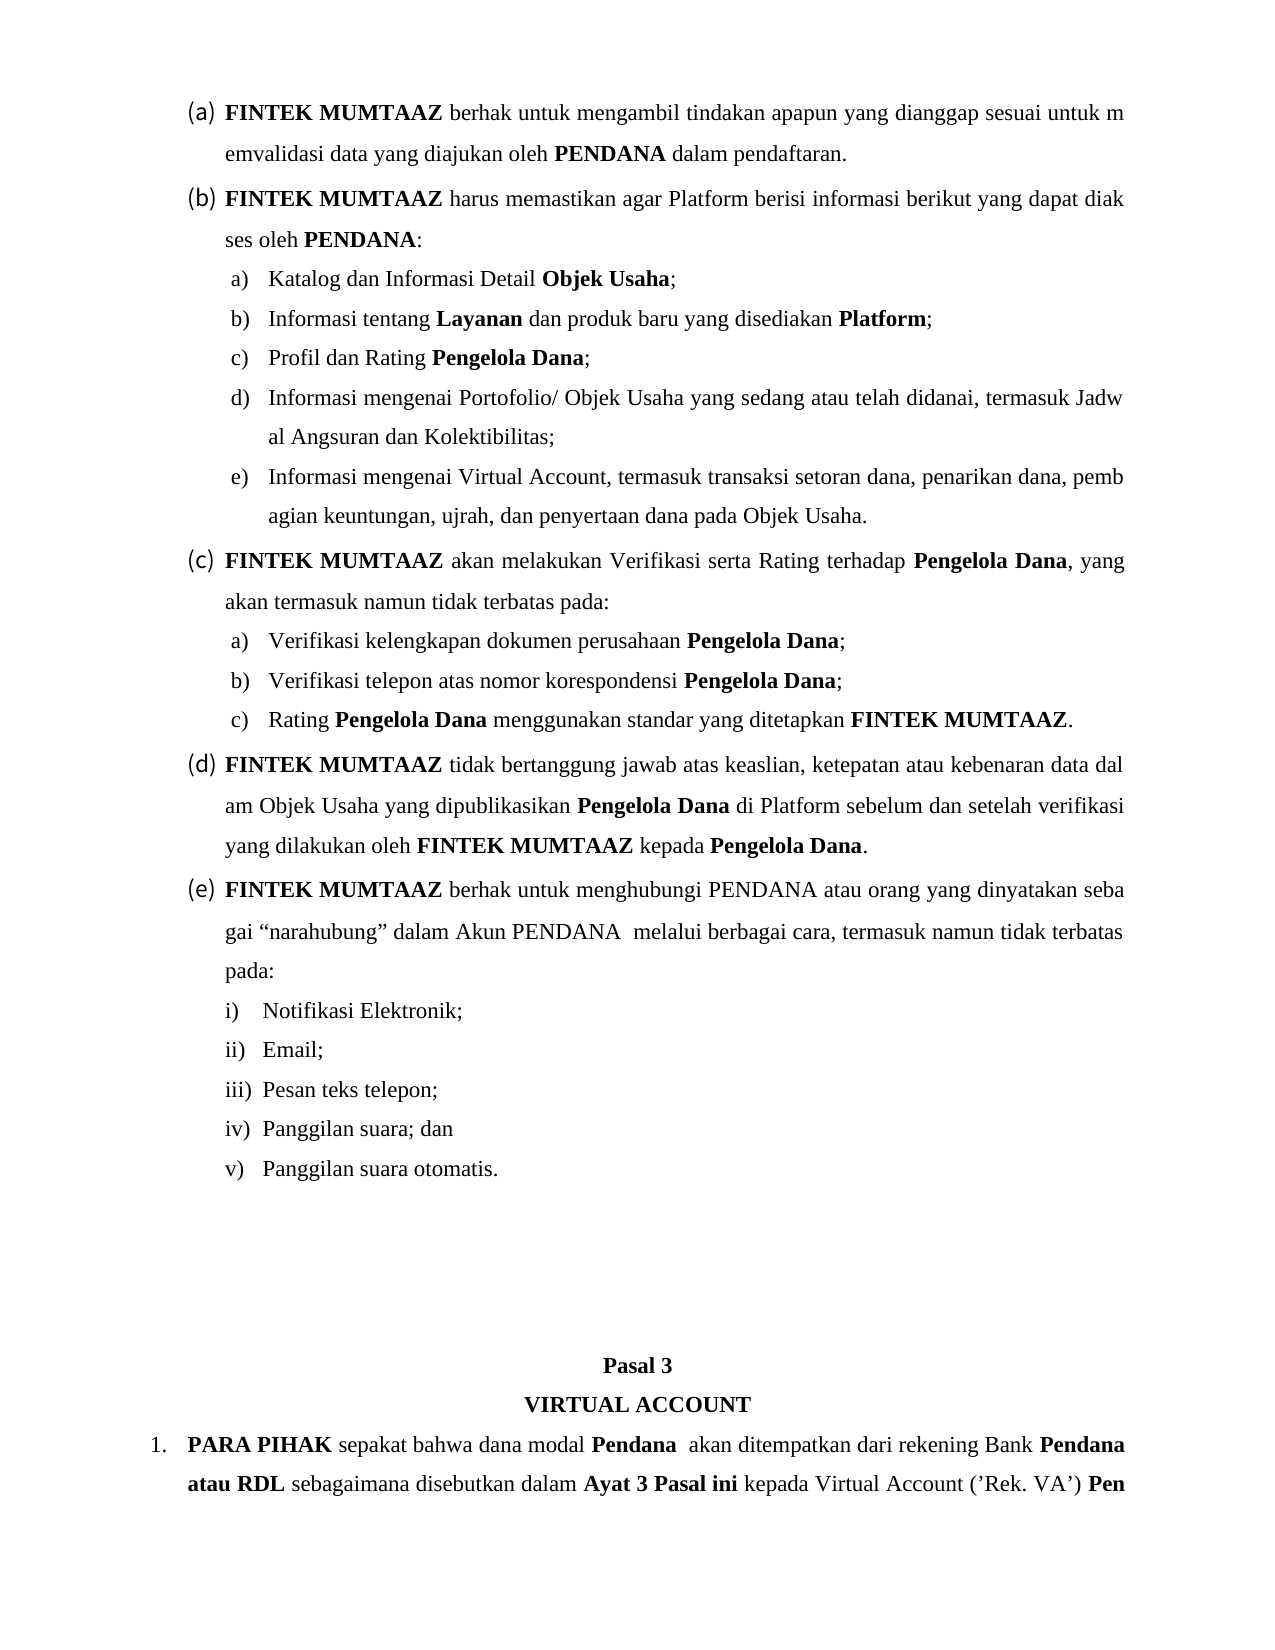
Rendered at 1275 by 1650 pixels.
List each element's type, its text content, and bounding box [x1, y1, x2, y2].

list Verifikasi telepon atas nomor korespondensi Pengelola Dana; [231, 667, 1125, 693]
text Pasal 3 [150, 1352, 1125, 1378]
list Katalog dan Informasi Detail Objek Usaha; [231, 265, 1125, 292]
list Rating Pengelola Dana menggunakan standar yang ditetapkan FINTEK MUMTAAZ. [231, 707, 1125, 733]
list Informasi mengenai Portofolio/ Objek Usaha yang sedang atau telah didanai, termasuk Jadwal Angsuran dan Kolektibilitas; [231, 384, 1125, 450]
list FINTEK MUMTAAZ berhak untuk menghubungi PENDANA atau orang yang dinyatakan sebagai “narahubung” dalam Akun PENDANA melalui berbagai cara, termasuk namun tidak terbatas pada: [187, 871, 1125, 983]
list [150, 1431, 1125, 1497]
list Email; [225, 1036, 1125, 1062]
text VIRTUAL ACCOUNT [150, 1391, 1125, 1418]
list Profil dan Rating Pengelola Dana; [231, 344, 1125, 371]
list Panggilan suara; dan [225, 1115, 1125, 1141]
list FINTEK MUMTAAZ tidak bertanggung jawab atas keaslian, ketepatan atau kebenaran data dalam Objek Usaha yang dipublikasikan Pengelola Dana di Platform sebelum dan setelah verifikasi yang dilakukan oleh FINTEK MUMTAAZ kepada Pengelola Dana. [187, 746, 1125, 858]
list Informasi mengenai Virtual Account, termasuk transaksi setoran dana, penarikan dana, pembagian keuntungan, ujrah, dan penyertaan dana pada Objek Usaha. [231, 463, 1125, 529]
list Informasi tentang Layanan dan produk baru yang disediakan Platform; [231, 305, 1125, 331]
list FINTEK MUMTAAZ harus memastikan agar Platform berisi informasi berikut yang dapat diakses oleh PENDANA: [187, 179, 1125, 252]
list FINTEK MUMTAAZ akan melakukan Verifikasi serta Rating terhadap Pengelola Dana, yang akan termasuk namun tidak terbatas pada: [187, 542, 1125, 614]
list Notifikasi Elektronik; [225, 997, 1125, 1023]
list Pesan teks telepon; [225, 1076, 1125, 1102]
list FINTEK MUMTAAZ berhak untuk mengambil tindakan apapun yang dianggap sesuai untuk memvalidasi data yang diajukan oleh PENDANA dalam pendaftaran. [187, 94, 1125, 166]
list Verifikasi kelengkapan dokumen perusahaan Pengelola Dana; [231, 628, 1125, 654]
list Panggilan suara otomatis. [225, 1154, 1125, 1181]
